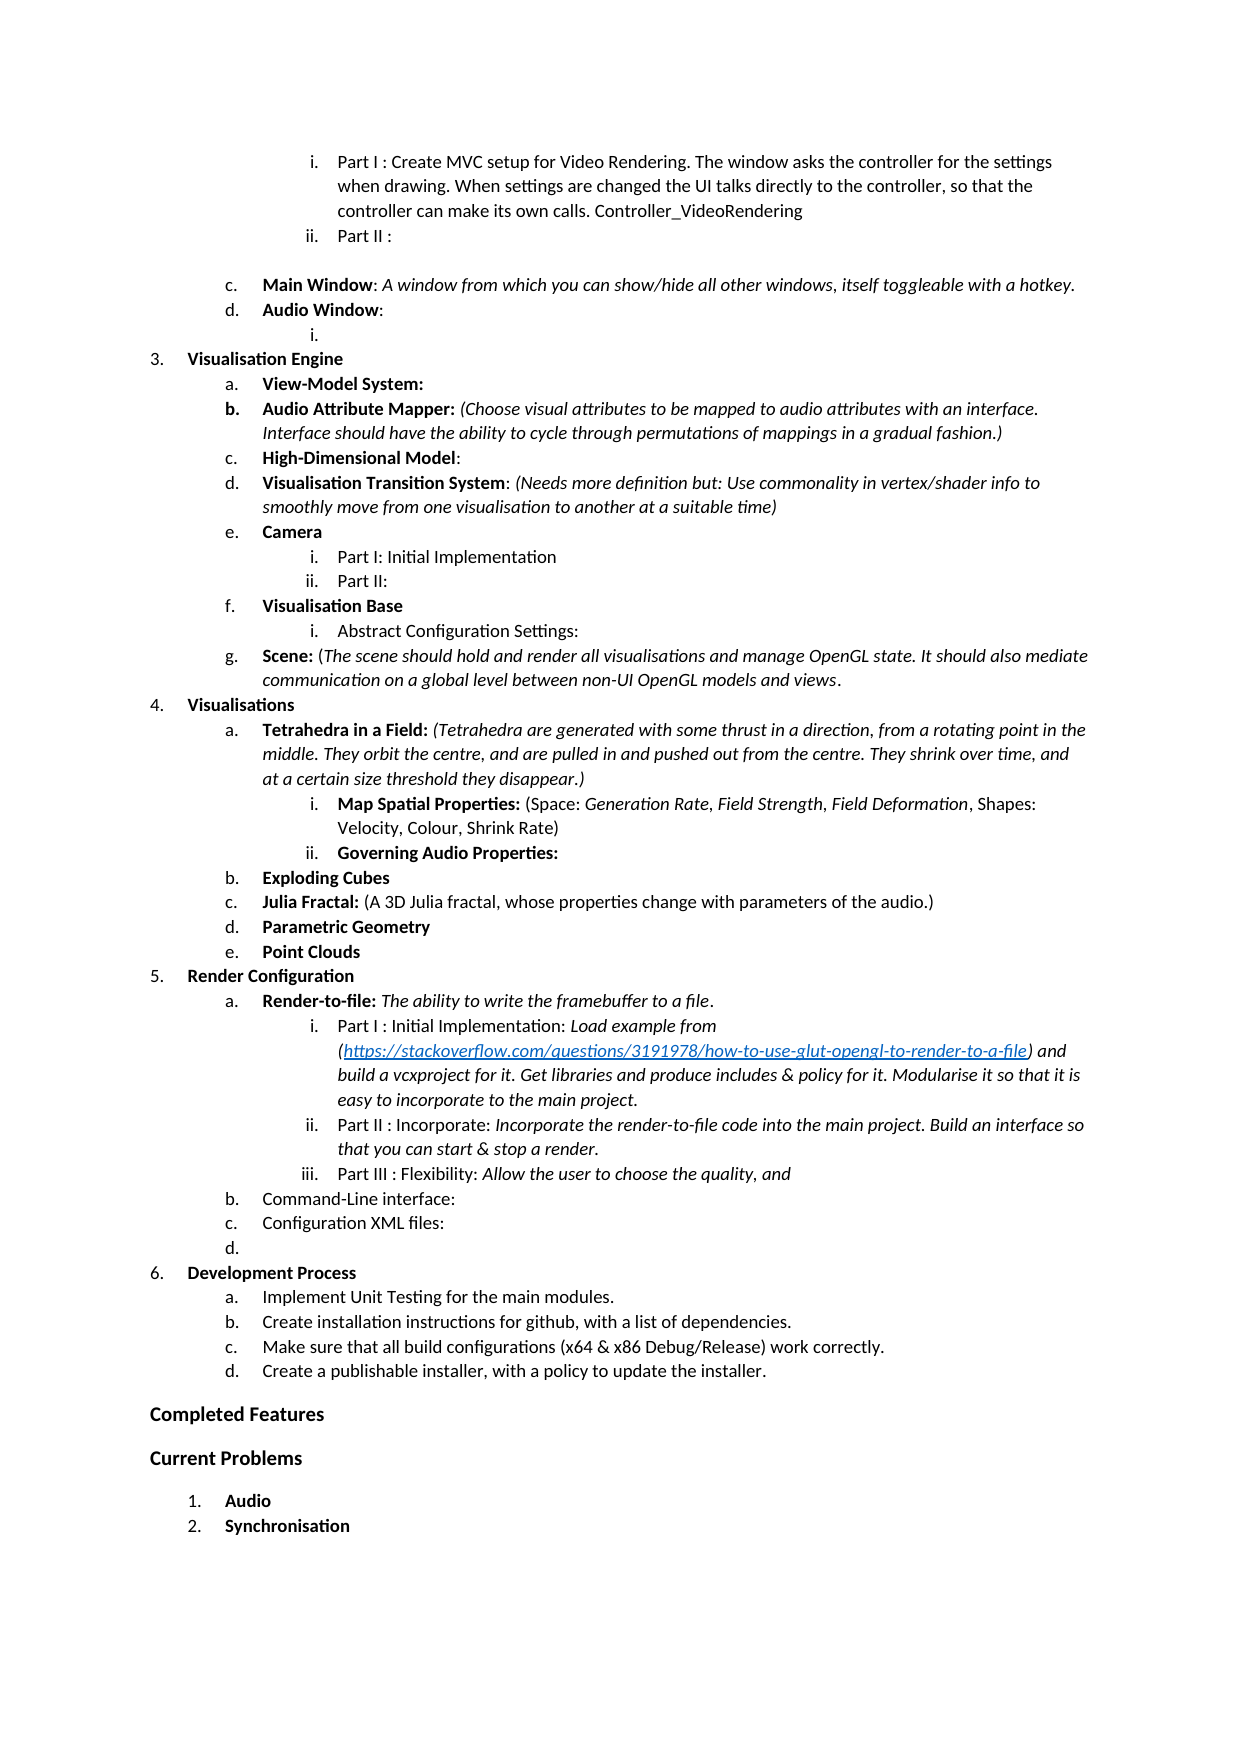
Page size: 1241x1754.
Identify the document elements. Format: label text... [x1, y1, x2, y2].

list Point Clouds [225, 940, 1090, 963]
list View-Model System: [225, 372, 1090, 395]
list Abstract Configuration Settings: [319, 619, 1090, 642]
text Completed Features [150, 1401, 1090, 1426]
list Create a publishable installer, with a policy to update the installer. [225, 1360, 1090, 1383]
list Part II: [319, 570, 1090, 593]
list Part II : [319, 224, 1090, 247]
list Development Process [150, 1261, 1090, 1284]
list Tetrahedra in a Field: (Tetrahedra are generated with some thrust in a direction, from a rotating point in the middle. They orbit the centre, and are pulled in and pushed out from the centre. They shrink over time, and at a certain size threshold they disappear.) [225, 718, 1090, 790]
list Exploding Cubes [225, 866, 1090, 889]
list Command-Line interface: [225, 1187, 1090, 1210]
list Visualisations [150, 693, 1090, 716]
list Render Configuration [150, 965, 1090, 988]
list Audio [187, 1489, 1090, 1512]
list Part I : Initial Implementation: Load example from (https://stackoverflow.com/questions/3191978/how-to-use-glut-opengl-to-render-to-a-file) and build a vcxproject for it. Get libraries and produce includes & policy for it. Modularise it so that it is easy to incorporate to the main project. [319, 1014, 1090, 1111]
list Camera [225, 520, 1090, 543]
list Part I: Initial Implementation [319, 545, 1090, 568]
list Synchronisation [187, 1514, 1090, 1537]
list Render-to-file: The ability to write the framebuffer to a file. [225, 989, 1090, 1012]
list Map Spatial Properties: (Space: Generation Rate, Field Strength, Field Deformation, Shapes: Velocity, Colour, Shrink Rate) [319, 792, 1090, 839]
list Create installation instructions for github, with a list of dependencies. [225, 1310, 1090, 1333]
list Julia Fractal: (A 3D Julia fractal, whose properties change with parameters of the audio.) [225, 891, 1090, 913]
list Visualisation Base [225, 594, 1090, 617]
list Implement Unit Testing for the main modules. [225, 1286, 1090, 1308]
list Audio Window: [225, 298, 1090, 321]
list Visualisation Transition System: (Needs more definition but: Use commonality in vertex/shader info to smoothly move from one visualisation to another at a suitable time) [225, 471, 1090, 518]
list Governing Audio Properties: [319, 841, 1090, 864]
text Current Problems [150, 1445, 1090, 1471]
list Visualisation Engine [150, 347, 1090, 370]
list Scene: (The scene should hold and render all visualisations and manage OpenGL state. It should also mediate communication on a global level between non-UI OpenGL models and views. [225, 644, 1090, 691]
list Audio Attribute Mapper: (Choose visual attributes to be mapped to audio attributes with an interface. Interface should have the ability to cycle through permutations of mappings in a gradual fashion.) [225, 397, 1090, 444]
list Configuration XML files: [225, 1212, 1090, 1234]
list High-Dimensional Model: [225, 446, 1090, 469]
list Part II : Incorporate: Incorporate the render-to-file code into the main project. Build an interface so that you can start & stop a render. [319, 1113, 1090, 1160]
list Make sure that all build configurations (x64 & x86 Debug/Release) work correctly. [225, 1335, 1090, 1358]
list Part III : Flexibility: Allow the user to choose the quality, and [319, 1162, 1090, 1185]
list Parametric Geometry [225, 915, 1090, 938]
list Main Window: A window from which you can show/hide all other windows, itself toggleable with a hotkey. [225, 273, 1090, 296]
